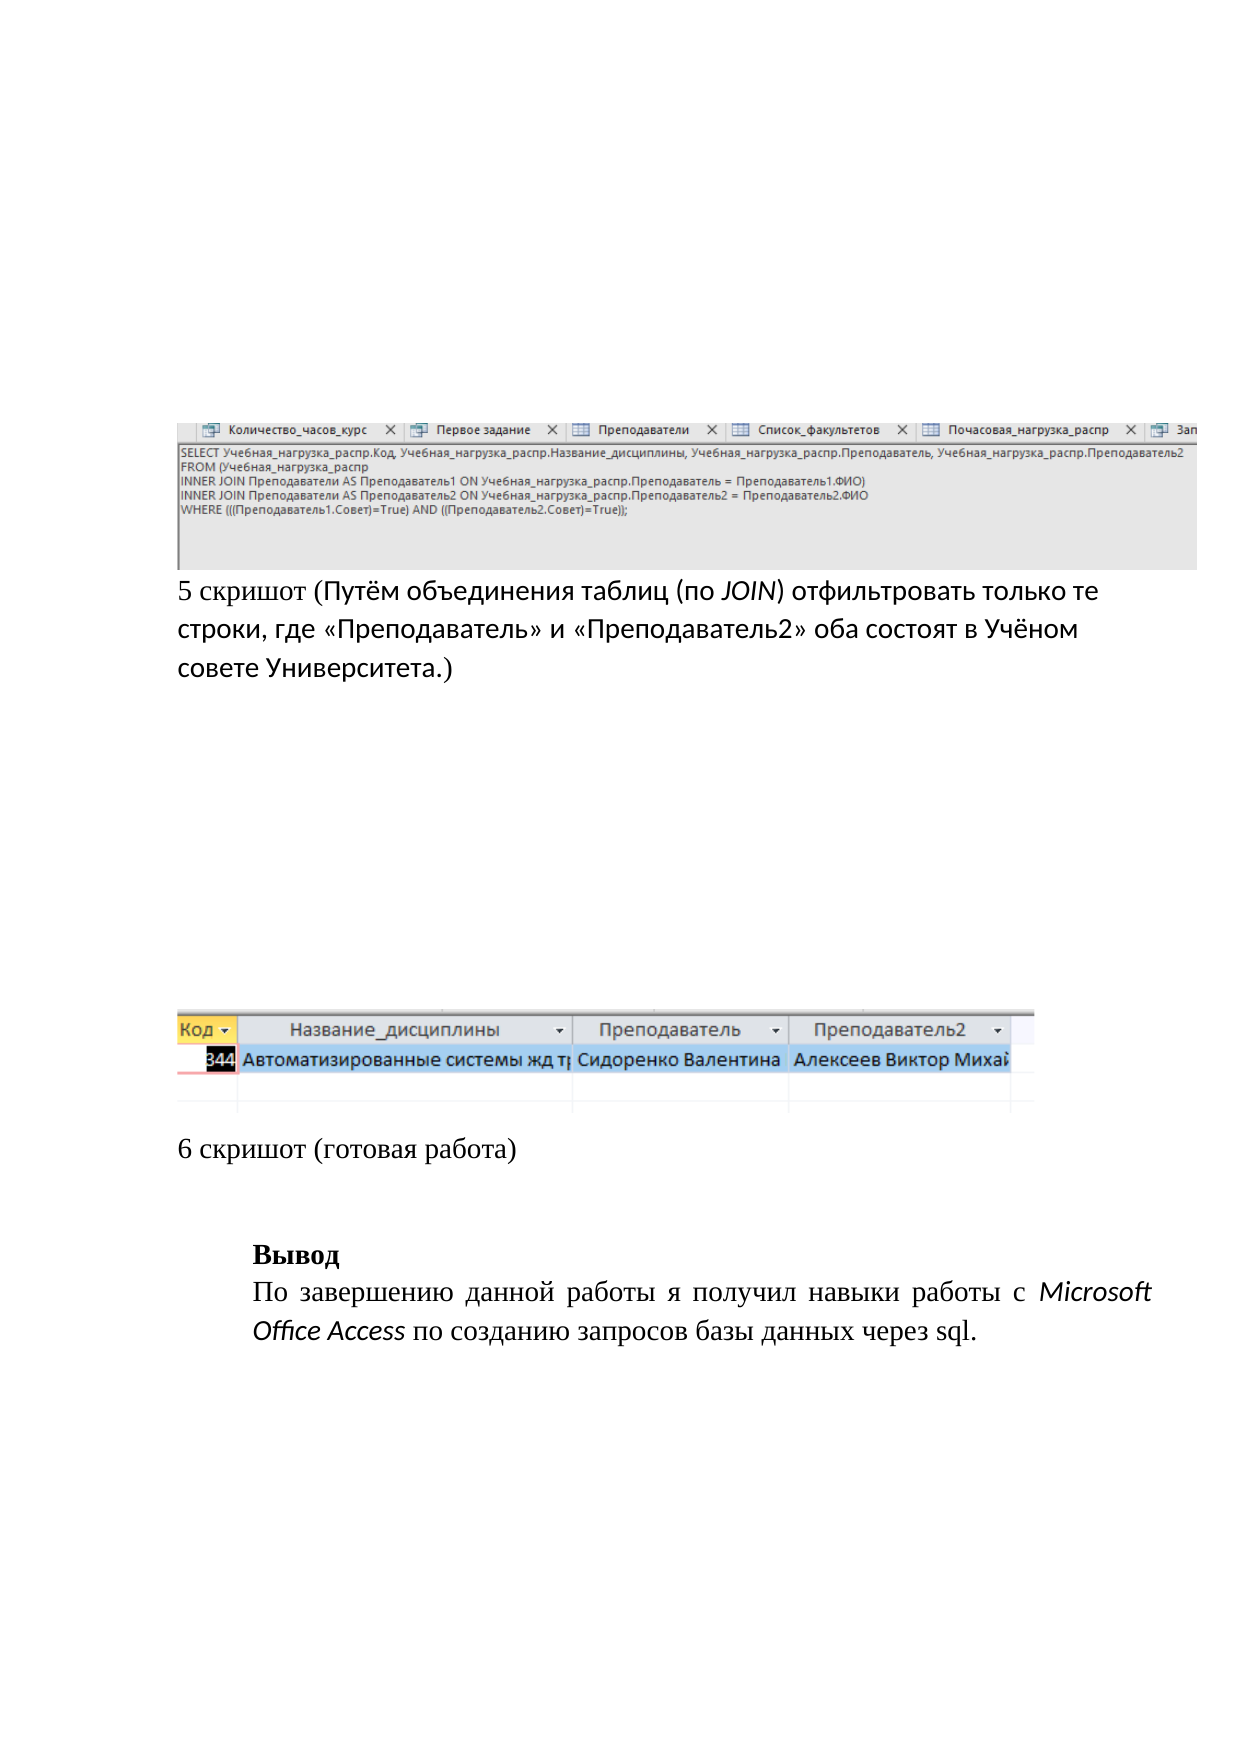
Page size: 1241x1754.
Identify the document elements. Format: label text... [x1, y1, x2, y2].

text 5 скришот (Путём объединения таблиц (по JOIN) отфильтровать только те строки, где «Преподаватель» и «Преподаватель2» оба состоят в Учёном совете Университета.) [177, 570, 1152, 684]
list По завершению данной работы я получил навыки работы с Microsoft Office Access по созданию запросов базы данных через sql. [252, 1273, 1152, 1347]
picture [177, 1009, 1035, 1113]
text 6 скришот (готовая работа) [177, 1131, 1152, 1165]
list Вывод [252, 1237, 1152, 1271]
picture [177, 423, 1197, 570]
